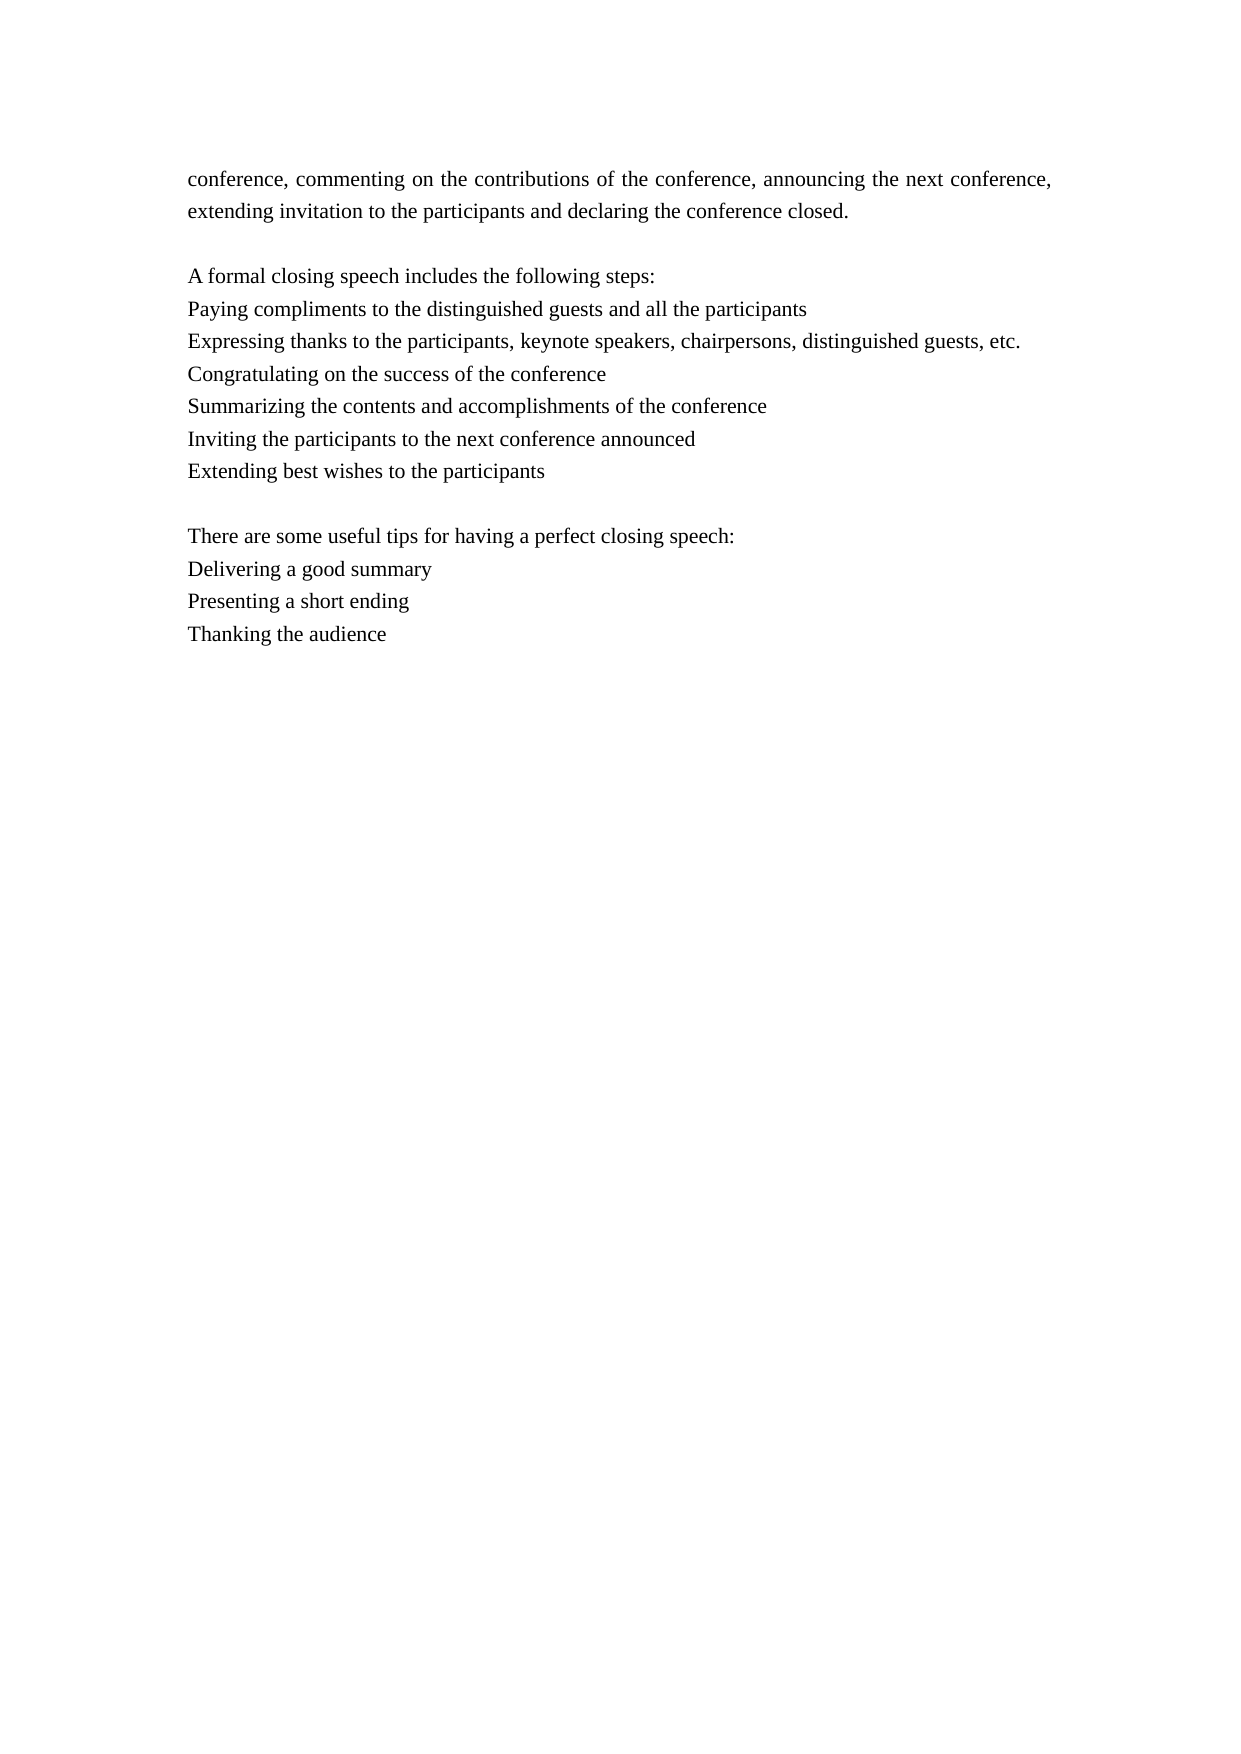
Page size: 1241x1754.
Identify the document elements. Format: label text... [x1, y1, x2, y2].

text Delivering a good summary [187, 552, 1053, 584]
text Paying compliments to the distinguished guests and all the participants [187, 292, 1053, 324]
text Presenting a short ending [187, 584, 1053, 617]
text Thanking the audience [187, 617, 1053, 649]
text Expressing thanks to the participants, keynote speakers, chairpersons, distinguished guests, etc. [187, 324, 1053, 357]
text A formal closing speech includes the following steps: [187, 259, 1053, 292]
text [187, 162, 1053, 227]
text Extending best wishes to the participants [187, 454, 1053, 487]
text Congratulating on the success of the conference [187, 357, 1053, 389]
text Summarizing the contents and accomplishments of the conference [187, 389, 1053, 422]
text There are some useful tips for having a perfect closing speech: [187, 519, 1053, 552]
text Inviting the participants to the next conference announced [187, 422, 1053, 454]
